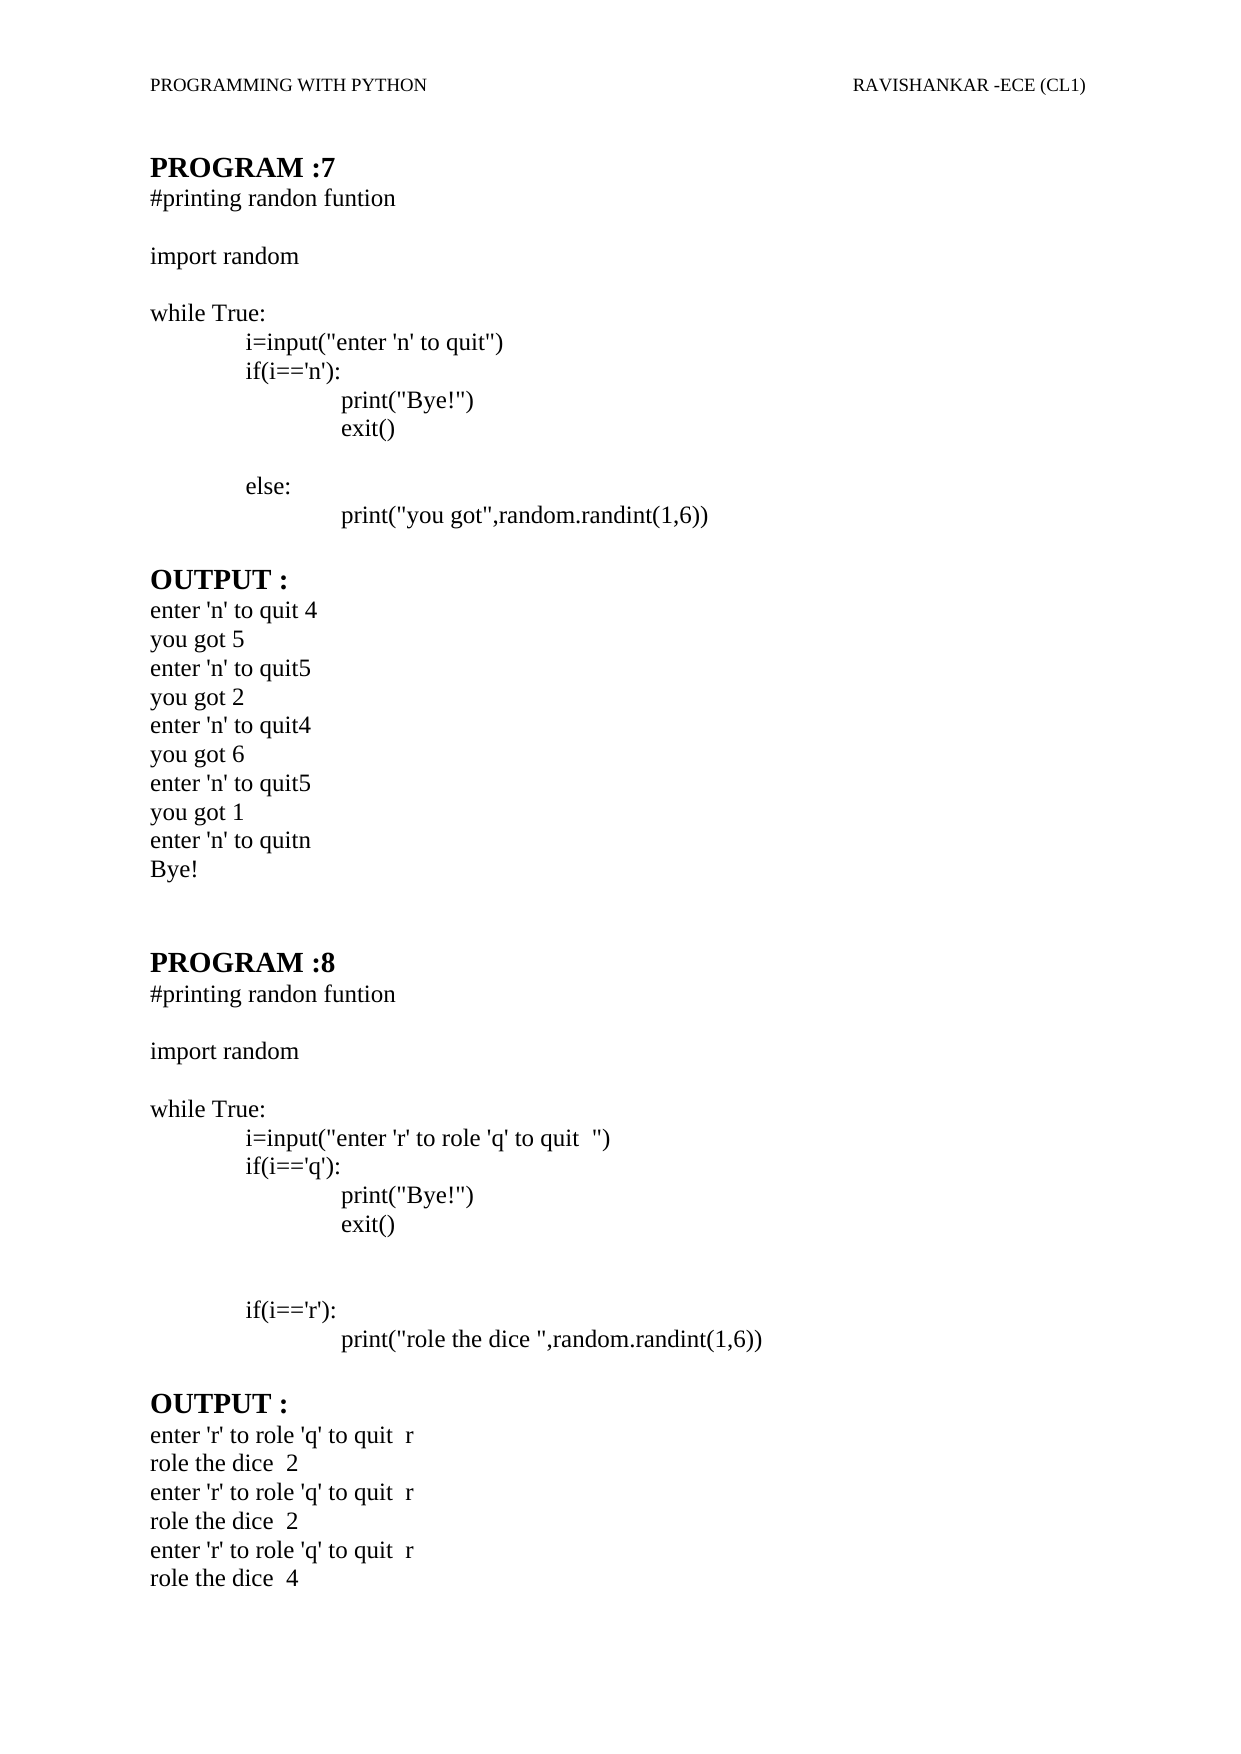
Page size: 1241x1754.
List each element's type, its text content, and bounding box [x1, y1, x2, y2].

text while True: [150, 1094, 1090, 1123]
text #printing randon funtion [150, 183, 1090, 212]
text i=input("enter 'n' to quit") [150, 327, 1090, 356]
text print("Bye!") [150, 1180, 1090, 1209]
text enter 'r' to role 'q' to quit r [150, 1420, 1090, 1448]
text #printing randon funtion [150, 979, 1090, 1008]
text role the dice 4 [150, 1563, 1090, 1592]
text enter 'n' to quit5 [150, 653, 1090, 682]
text OUTPUT : [150, 1386, 1090, 1420]
text role the dice 2 [150, 1506, 1090, 1535]
text OUTPUT : [150, 562, 1090, 596]
text if(i=='n'): [150, 356, 1090, 385]
text if(i=='q'): [150, 1151, 1090, 1180]
text print("role the dice ",random.randint(1,6)) [150, 1324, 1090, 1353]
text enter 'r' to role 'q' to quit r [150, 1535, 1090, 1563]
text while True: [150, 298, 1090, 327]
text i=input("enter 'r' to role 'q' to quit ") [150, 1123, 1090, 1151]
text print("you got",random.randint(1,6)) [150, 500, 1090, 528]
text you got 2 [150, 682, 1090, 711]
text you got 1 [150, 797, 1090, 826]
text PROGRAM :8 [150, 945, 1090, 979]
text import random [150, 241, 1090, 270]
text import random [150, 1036, 1090, 1065]
text you got 6 [150, 739, 1090, 768]
text enter 'n' to quitn [150, 826, 1090, 854]
text exit() [150, 1209, 1090, 1238]
text if(i=='r'): [150, 1295, 1090, 1324]
text enter 'r' to role 'q' to quit r [150, 1477, 1090, 1506]
text Bye! [150, 854, 1090, 883]
text you got 5 [150, 624, 1090, 653]
text role the dice 2 [150, 1448, 1090, 1477]
text print("Bye!") [150, 385, 1090, 413]
text enter 'n' to quit 4 [150, 596, 1090, 624]
text enter 'n' to quit4 [150, 711, 1090, 739]
text exit() [150, 413, 1090, 442]
text else: [150, 471, 1090, 500]
text enter 'n' to quit5 [150, 768, 1090, 797]
text PROGRAM :7 [150, 150, 1090, 183]
